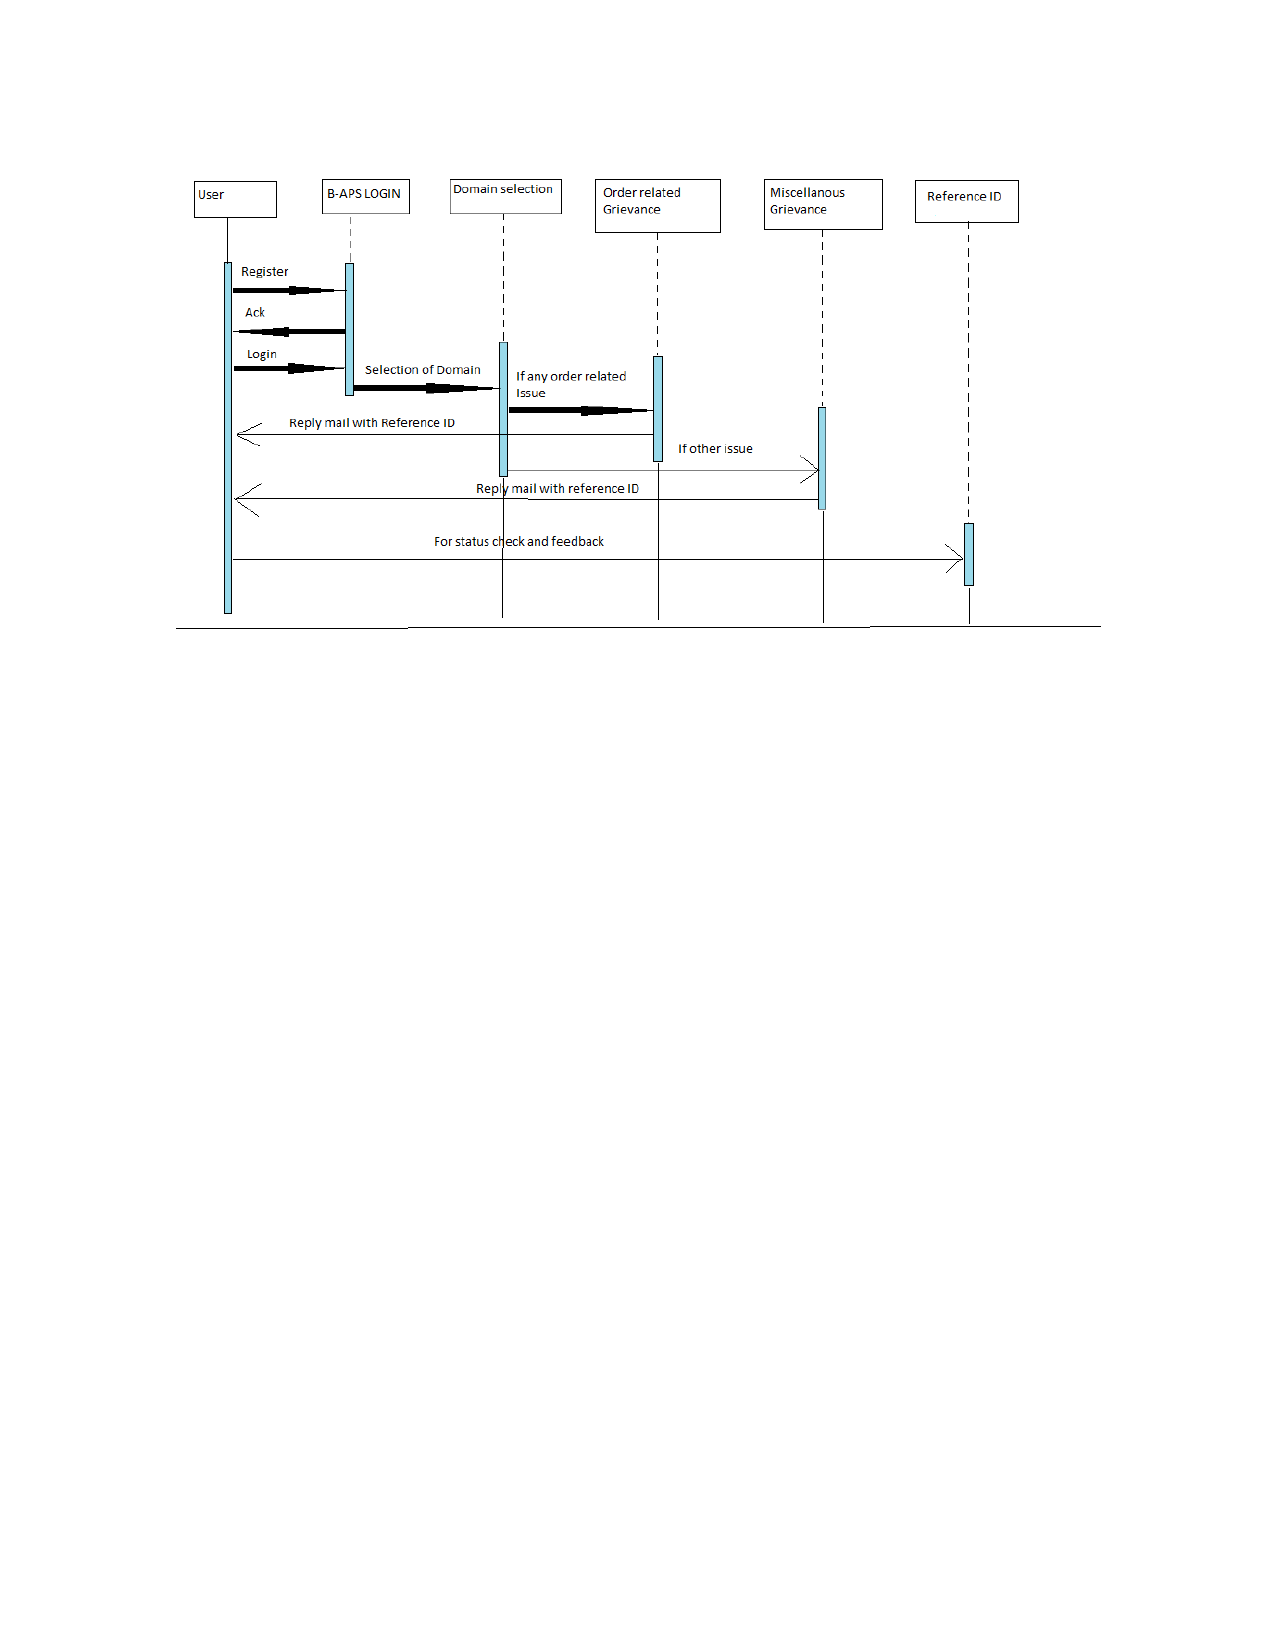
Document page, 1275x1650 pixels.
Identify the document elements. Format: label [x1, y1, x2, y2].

picture [150, 150, 1125, 638]
